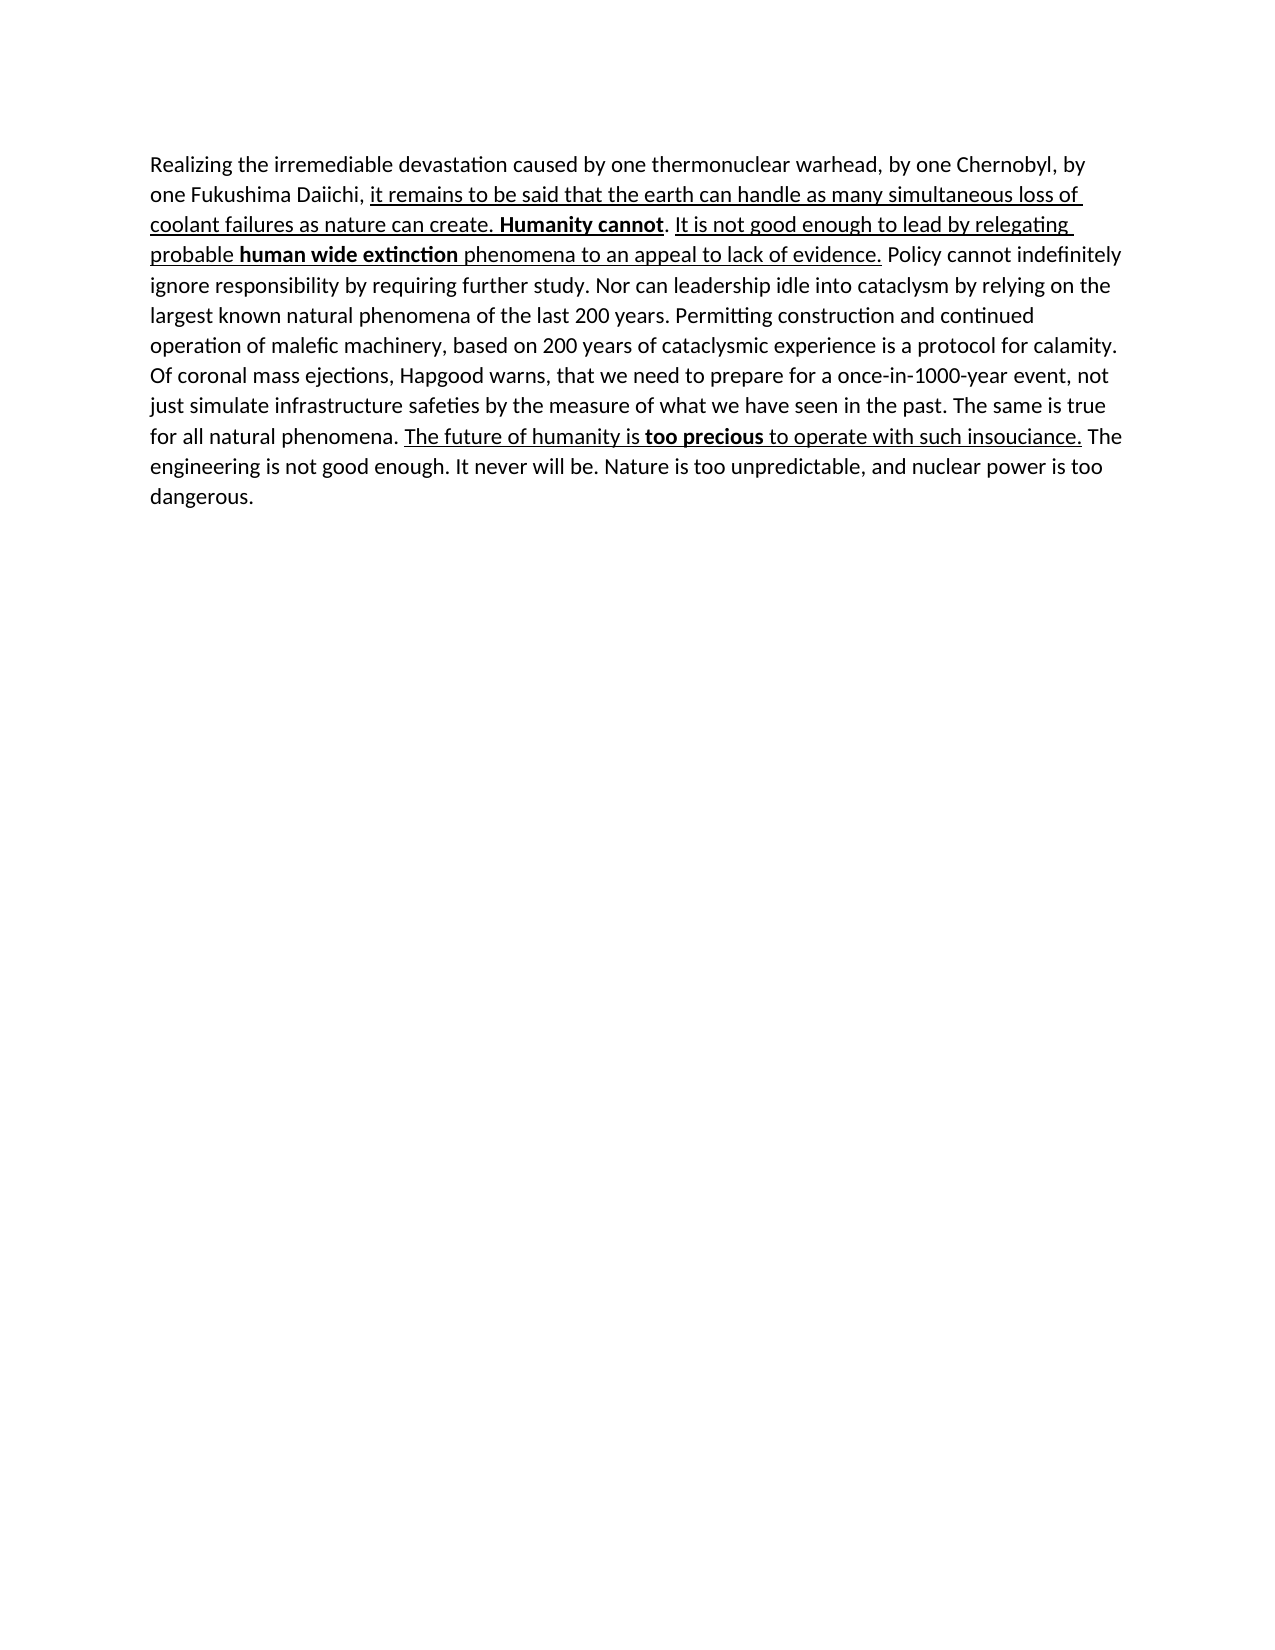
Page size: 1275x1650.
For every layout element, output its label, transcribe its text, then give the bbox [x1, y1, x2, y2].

text Realizing the irremediable devastation caused by one thermonuclear warhead, by one Chernobyl, by one Fukushima Daiichi, it remains to be said that the earth can handle as many simultaneous loss of coolant failures as nature can create. Humanity cannot. It is not good enough to lead by relegating probable human wide extinction phenomena to an appeal to lack of evidence. Policy cannot indefinitely ignore responsibility by requiring further study. Nor can leadership idle into cataclysm by relying on the largest known natural phenomena of the last 200 years. Permitting construction and continued operation of malefic machinery, based on 200 years of cataclysmic experience is a protocol for calamity. Of coronal mass ejections, Hapgood warns, that we need to prepare for a once-in-1000-year event, not just simulate infrastructure safeties by the measure of what we have seen in the past. The same is true for all natural phenomena. The future of humanity is too precious to operate with such insouciance. The engineering is not good enough. It never will be. Nature is too unpredictable, and nuclear power is too dangerous. [150, 150, 1125, 510]
